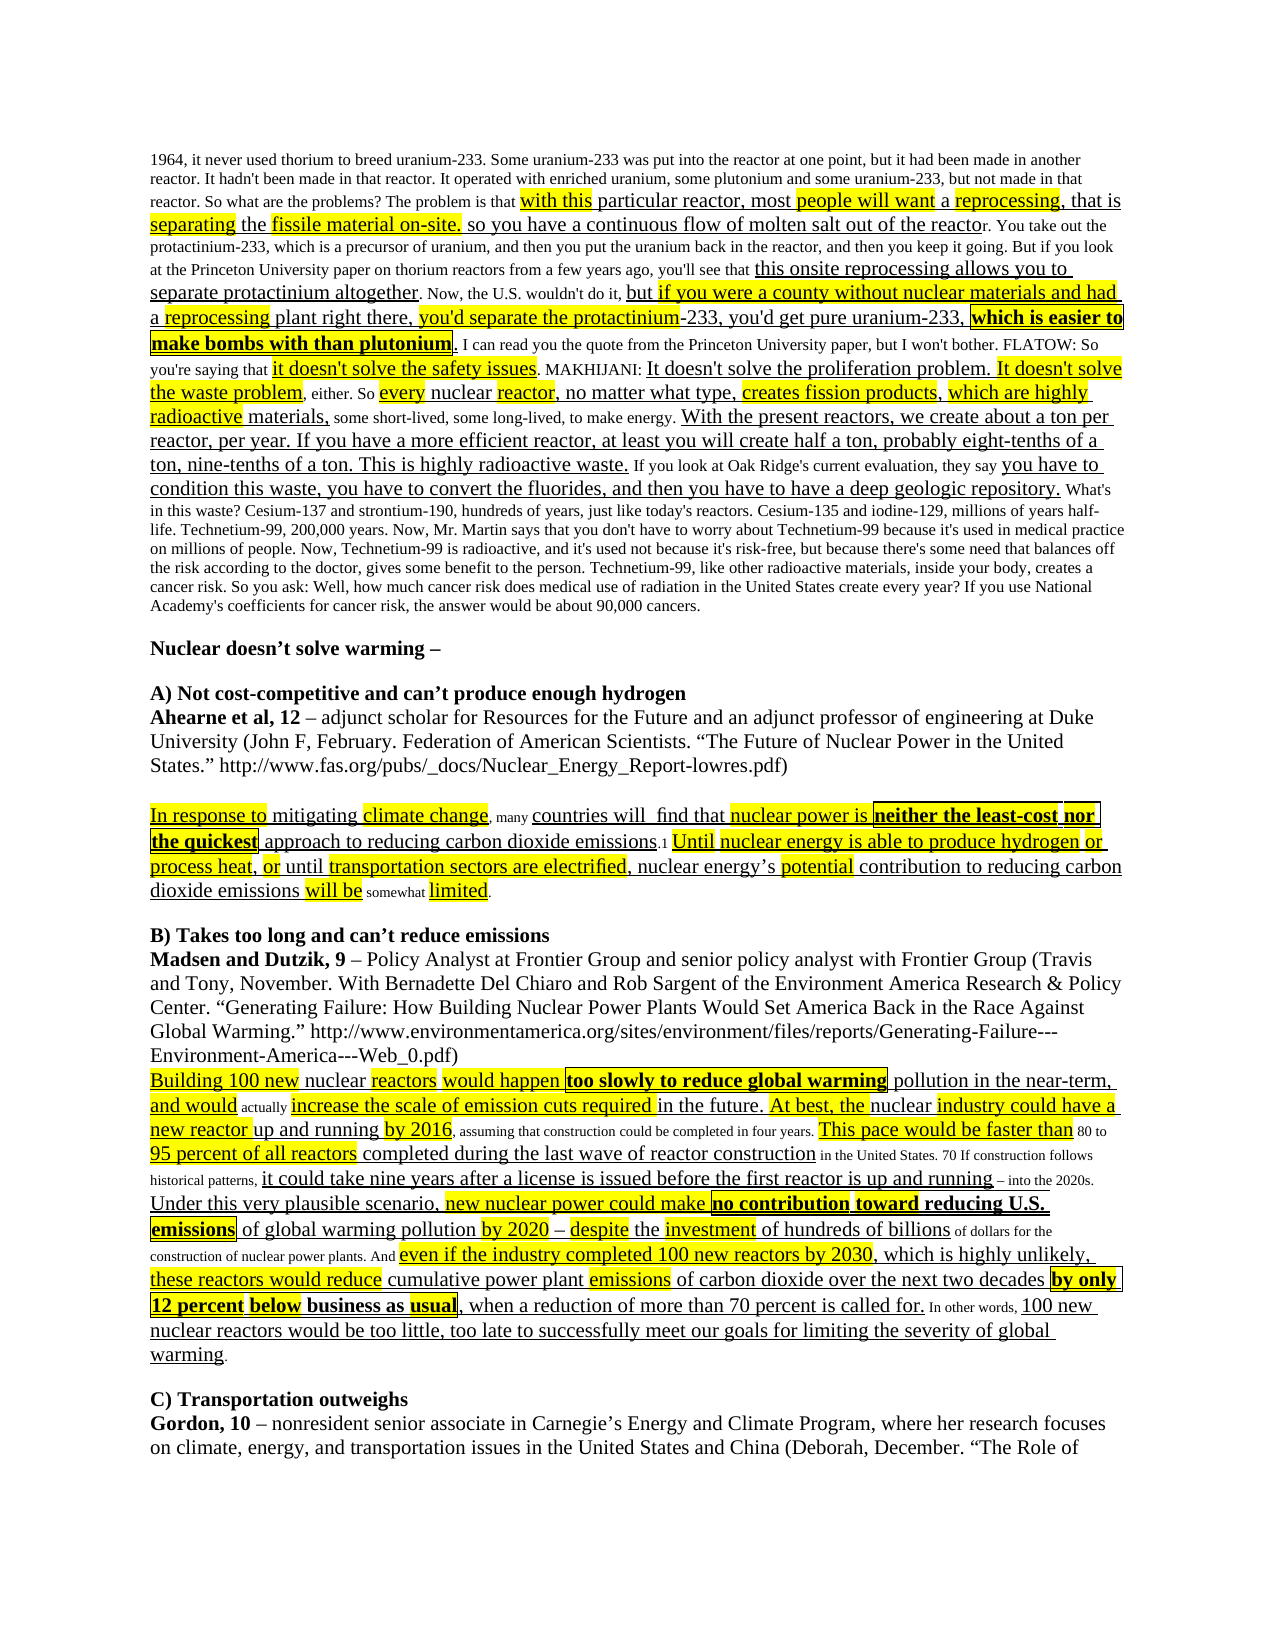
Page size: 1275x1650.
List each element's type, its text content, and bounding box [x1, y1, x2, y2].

subtitle B) Takes too long and can’t reduce emissions [150, 923, 1125, 947]
text Madsen and Dutzik, 9 – Policy Analyst at Frontier Group and senior policy analyst with Frontier Group (Travis and Tony, November. With Bernadette Del Chiaro and Rob Sargent of the Environment America Research & Policy Center. “Generating Failure: How Building Nuclear Power Plants Would Set America Back in the Race Against Global Warming.” http://www.environmentamerica.org/sites/environment/files/reports/Generating-Failure---Environment-America---Web_0.pdf) [150, 947, 1125, 1067]
subtitle Nuclear doesn’t solve warming – [150, 636, 1125, 660]
text Ahearne et al, 12 – adjunct scholar for Resources for the Future and an adjunct professor of engineering at Duke University (John F, February. Federation of American Scientists. “The Future of Nuclear Power in the United States.” http://www.fas.org/pubs/_docs/Nuclear_Energy_Report-lowres.pdf) [150, 705, 1125, 777]
subtitle A) Not cost-competitive and can’t produce enough hydrogen [150, 681, 1125, 705]
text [150, 1411, 1125, 1459]
text In response to mitigating climate change, many countries will ﬁnd that nuclear power is neither the least-cost nor the quickest approach to reducing carbon dioxide emissions.1 Until nuclear energy is able to produce hydrogen or process heat, or until transportation sectors are electriﬁed, nuclear energy’s potential contribution to reducing carbon dioxide emissions will be somewhat limited. [150, 801, 1125, 902]
text Building 100 new nuclear reactors would happen too slowly to reduce global warming pollution in the near-term, and would actually increase the scale of emission cuts required in the future. At best, the nuclear industry could have a new reactor up and running by 2016, assuming that construction could be completed in four years. This pace would be faster than 80 to 95 percent of all reactors completed during the last wave of reactor construction in the United States. 70 If construction follows historical patterns, it could take nine years after a license is issued before the first reactor is up and running – into the 2020s. Under this very plausible scenario, new nuclear power could make no contribution toward reducing U.S. emissions of global warming pollution by 2020 – despite the investment of hundreds of billions of dollars for the construction of nuclear power plants. And even if the industry completed 100 new reactors by 2030, which is highly unlikely, these reactors would reduce cumulative power plant emissions of carbon dioxide over the next two decades by only 12 percent below business as usual, when a reduction of more than 70 percent is called for. In other words, 100 new nuclear reactors would be too little, too late to successfully meet our goals for limiting the severity of global warming. [150, 1067, 1125, 1366]
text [150, 150, 1125, 329]
subtitle C) Transportation outweighs [150, 1387, 1125, 1411]
